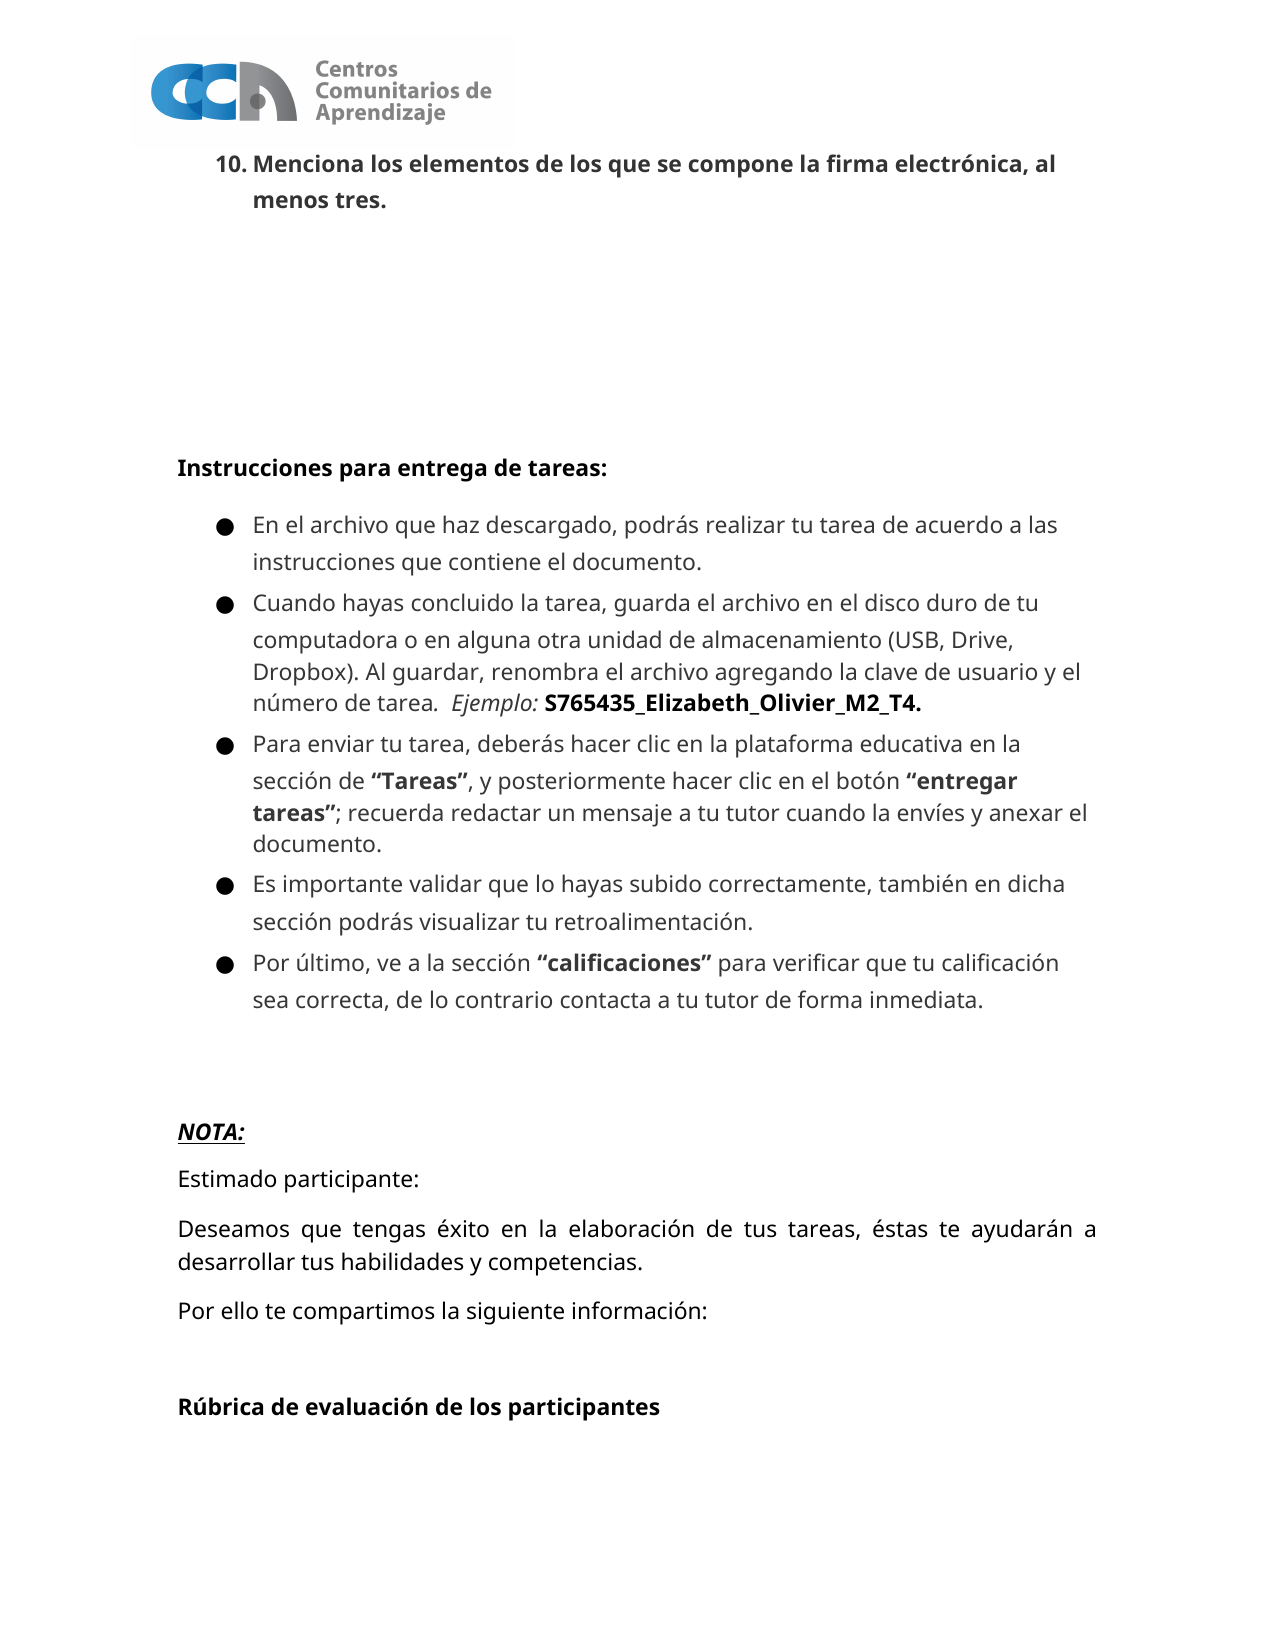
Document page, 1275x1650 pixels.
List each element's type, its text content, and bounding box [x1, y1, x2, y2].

list Para enviar tu tarea, deberás hacer clic en la plataforma educativa en la sección de “Tareas”, y posteriormente hacer clic en el botón “entregar tareas”; recuerda redactar un mensaje a tu tutor cuando la envíes y anexar el documento. [215, 718, 1098, 859]
text Deseamos que tengas éxito en la elaboración de tus tareas, éstas te ayudarán a desarrollar tus habilidades y competencias. [177, 1213, 1098, 1277]
text NOTA: [177, 1116, 1098, 1147]
list Cuando hayas concluido la tarea, guarda el archivo en el disco duro de tu computadora o en alguna otra unidad de almacenamiento (USB, Drive, Dropbox). Al guardar, renombra el archivo agregando la clave de usuario y el número de tarea. Ejemplo: S765435_Elizabeth_Olivier_M2_T4. [215, 577, 1098, 718]
list Menciona los elementos de los que se compone la firma electrónica, al menos tres. [215, 148, 1098, 215]
text Rúbrica de evaluación de los participantes [177, 1391, 1098, 1422]
picture [131, 35, 514, 149]
text Instrucciones para entrega de tareas: [177, 452, 1098, 484]
text Por ello te compartimos la siguiente información: [177, 1295, 1098, 1326]
text Estimado participante: [177, 1163, 1098, 1194]
list Es importante validar que lo hayas subido correctamente, también en dicha sección podrás visualizar tu retroalimentación. [215, 859, 1098, 937]
list Por último, ve a la sección “calificaciones” para verificar que tu calificación sea correcta, de lo contrario contacta a tu tutor de forma inmediata. [215, 937, 1098, 1015]
list En el archivo que haz descargado, podrás realizar tu tarea de acuerdo a las instrucciones que contiene el documento. [215, 499, 1098, 577]
